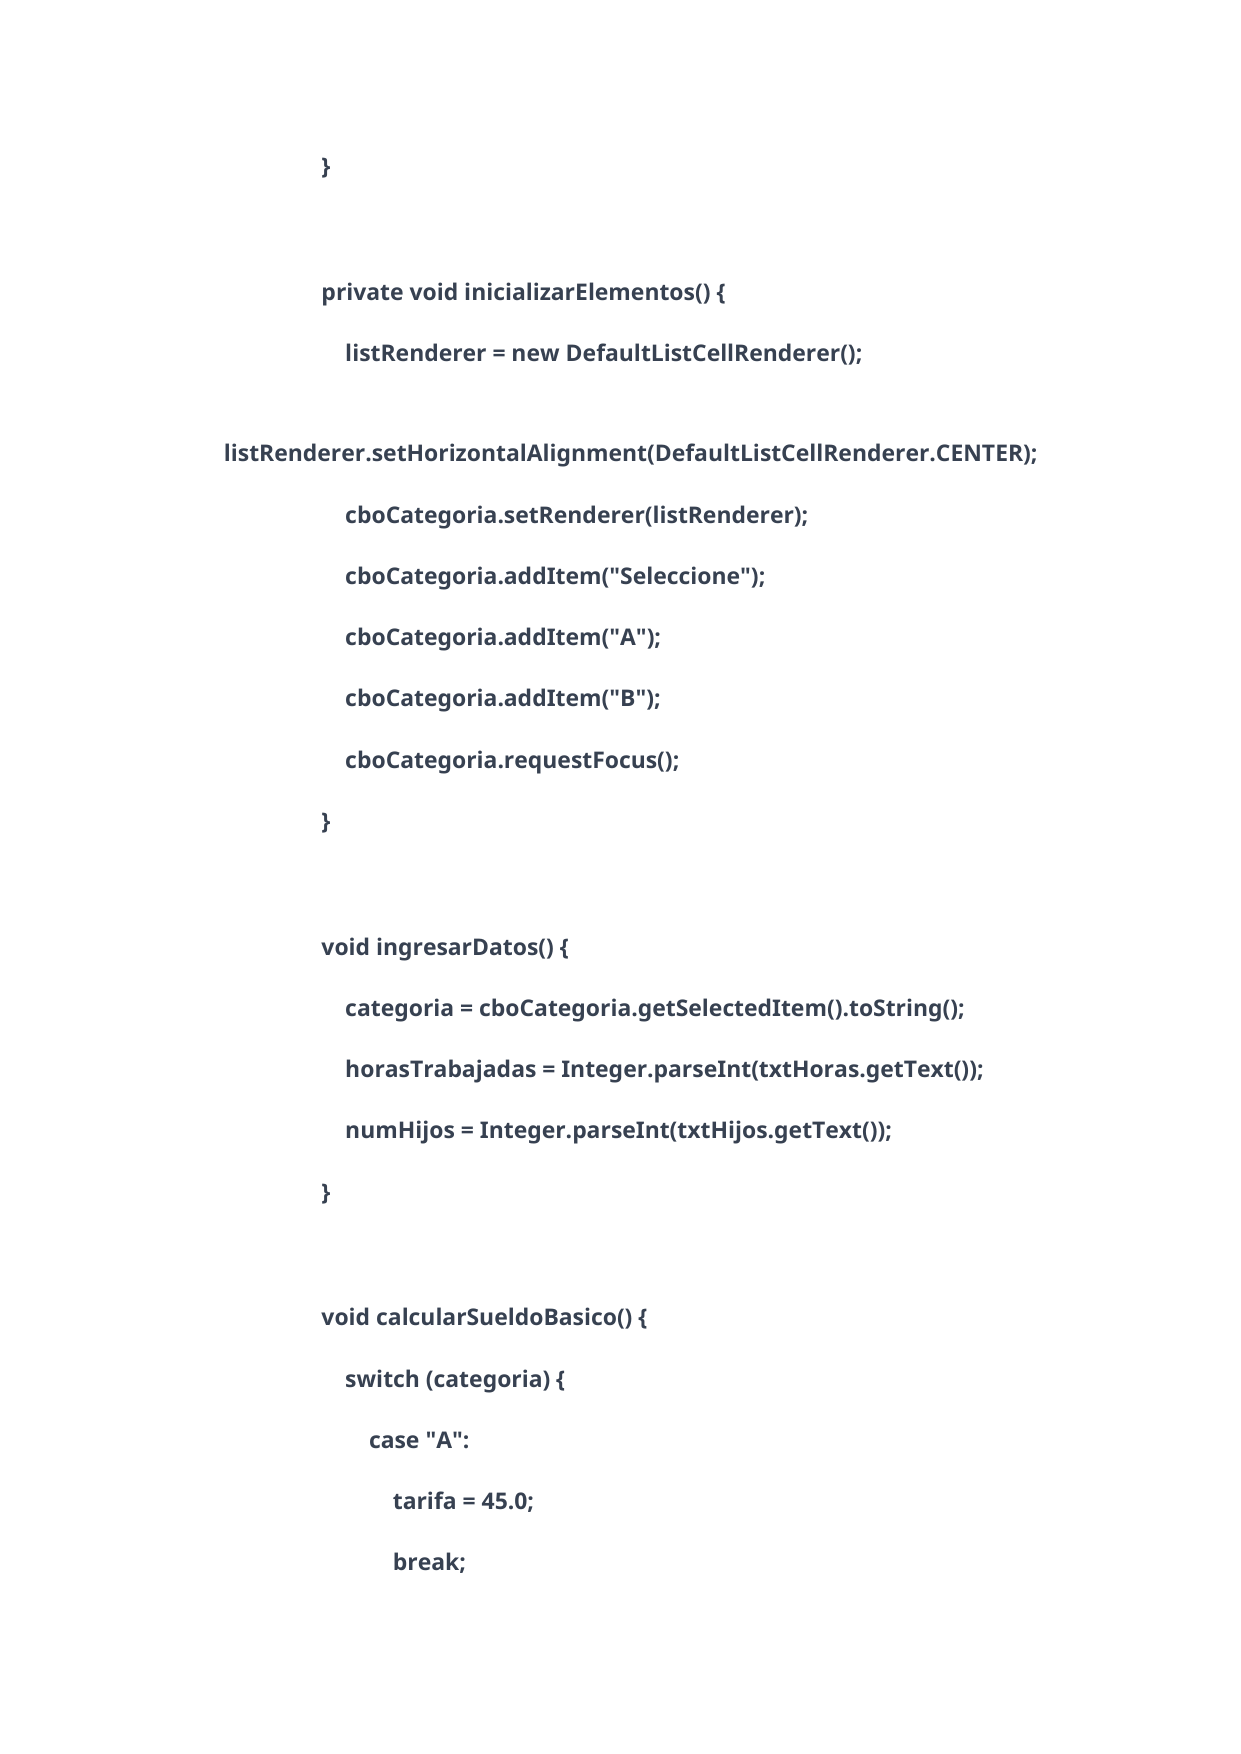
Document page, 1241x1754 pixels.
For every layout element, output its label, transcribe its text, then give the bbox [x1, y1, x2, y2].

text case "A": [224, 1424, 1090, 1455]
text } [224, 150, 1090, 181]
text cboCategoria.addItem("B"); [224, 682, 1090, 713]
text horasTrabajadas = Integer.parseInt(txtHoras.getText()); [224, 1053, 1090, 1084]
text cboCategoria.addItem("Seleccione"); [224, 560, 1090, 591]
text numHijos = Integer.parseInt(txtHijos.getText()); [224, 1114, 1090, 1146]
text private void inicializarElementos() { [224, 276, 1090, 307]
text tarifa = 45.0; [224, 1485, 1090, 1516]
text cboCategoria.setRenderer(listRenderer); [224, 498, 1090, 530]
text void ingresarDatos() { [224, 931, 1090, 962]
text listRenderer.setHorizontalAlignment(DefaultListCellRenderer.CENTER); [224, 398, 1090, 468]
text void calcularSueldoBasico() { [224, 1301, 1090, 1332]
text } [224, 805, 1090, 836]
text cboCategoria.addItem("A"); [224, 621, 1090, 652]
text } [224, 1176, 1090, 1207]
text listRenderer = new DefaultListCellRenderer(); [224, 337, 1090, 368]
text cboCategoria.requestFocus(); [224, 743, 1090, 775]
text categoria = cboCategoria.getSelectedItem().toString(); [224, 992, 1090, 1023]
text break; [224, 1546, 1090, 1577]
text switch (categoria) { [224, 1362, 1090, 1394]
